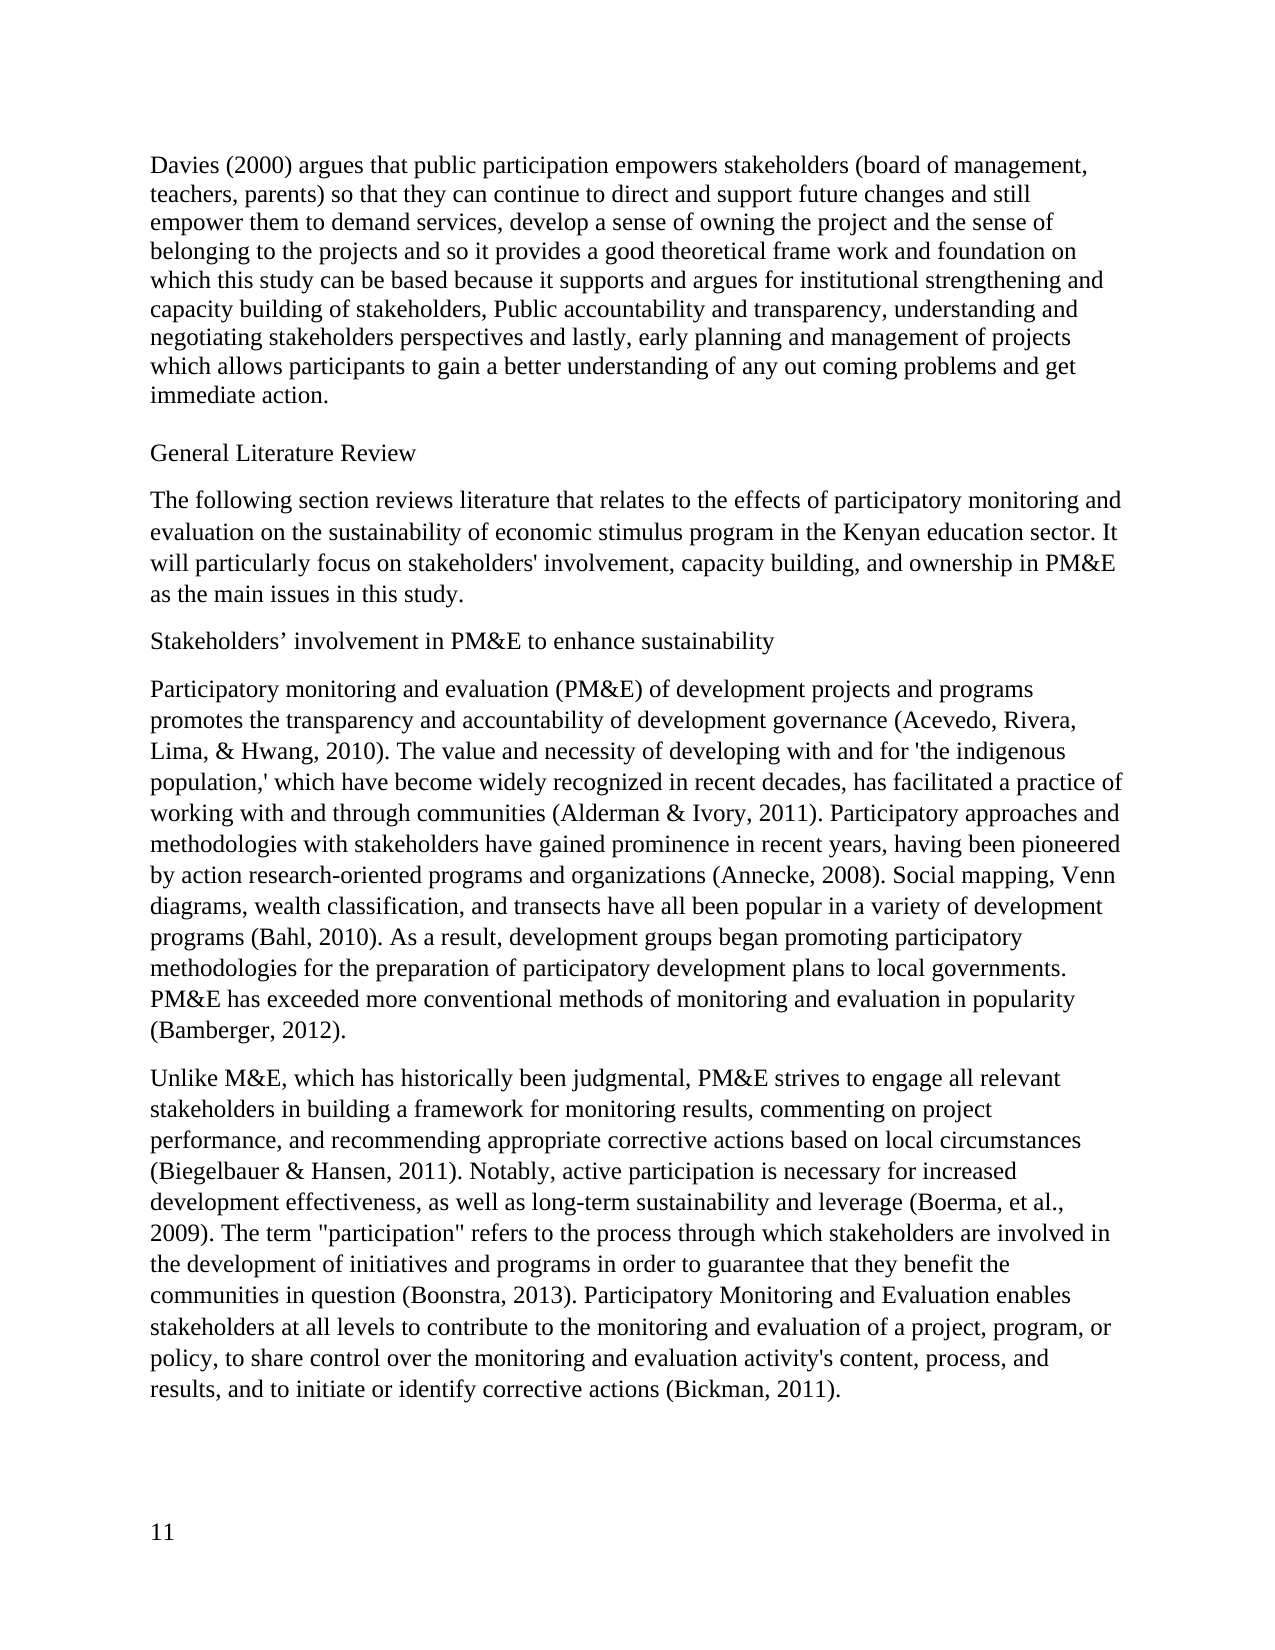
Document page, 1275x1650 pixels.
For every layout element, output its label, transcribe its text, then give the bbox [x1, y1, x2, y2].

text Unlike M&E, which has historically been judgmental, PM&E strives to engage all relevant stakeholders in building a framework for monitoring results, commenting on project performance, and recommending appropriate corrective actions based on local circumstances (Biegelbauer & Hansen, 2011). Notably, active participation is necessary for increased development effectiveness, as well as long-term sustainability and leverage (Boerma, et al., 2009). The term "participation" refers to the process through which stakeholders are involved in the development of initiatives and programs in order to guarantee that they benefit the communities in question (Boonstra, 2013). Participatory Monitoring and Evaluation enables stakeholders at all levels to contribute to the monitoring and evaluation of a project, program, or policy, to share control over the monitoring and evaluation activity's content, process, and results, and to initiate or identify corrective actions (Bickman, 2011). [150, 1063, 1125, 1402]
text The following section reviews literature that relates to the effects of participatory monitoring and evaluation on the sustainability of economic stimulus program in the Kenyan education sector. It will particularly focus on stakeholders' involvement, capacity building, and ownership in PM&E as the main issues in this study. [150, 486, 1125, 607]
text Stakeholders’ involvement in PM&E to enhance sustainability [150, 626, 1125, 655]
text Davies (2000) argues that public participation empowers stakeholders (board of management, teachers, parents) so that they can continue to direct and support future changes and still empower them to demand services, develop a sense of owning the project and the sense of belonging to the projects and so it provides a good theoretical frame work and foundation on which this study can be based because it supports and argues for institutional strengthening and capacity building of stakeholders, Public accountability and transparency, understanding and negotiating stakeholders perspectives and lastly, early planning and management of projects which allows participants to gain a better understanding of any out coming problems and get immediate action. [150, 150, 1125, 409]
text Participatory monitoring and evaluation (PM&E) of development projects and programs promotes the transparency and accountability of development governance (Acevedo, Rivera, Lima, & Hwang, 2010). The value and necessity of developing with and for 'the indigenous population,' which have become widely recognized in recent decades, has facilitated a practice of working with and through communities (Alderman & Ivory, 2011). Participatory approaches and methodologies with stakeholders have gained prominence in recent years, having been pioneered by action research-oriented programs and organizations (Annecke, 2008). Social mapping, Venn diagrams, wealth classification, and transects have all been popular in a variety of development programs (Bahl, 2010). As a result, development groups began promoting participatory methodologies for the preparation of participatory development plans to local governments. PM&E has exceeded more conventional methods of monitoring and evaluation in popularity (Bamberger, 2012). [150, 674, 1125, 1044]
text General Literature Review [150, 438, 1125, 467]
